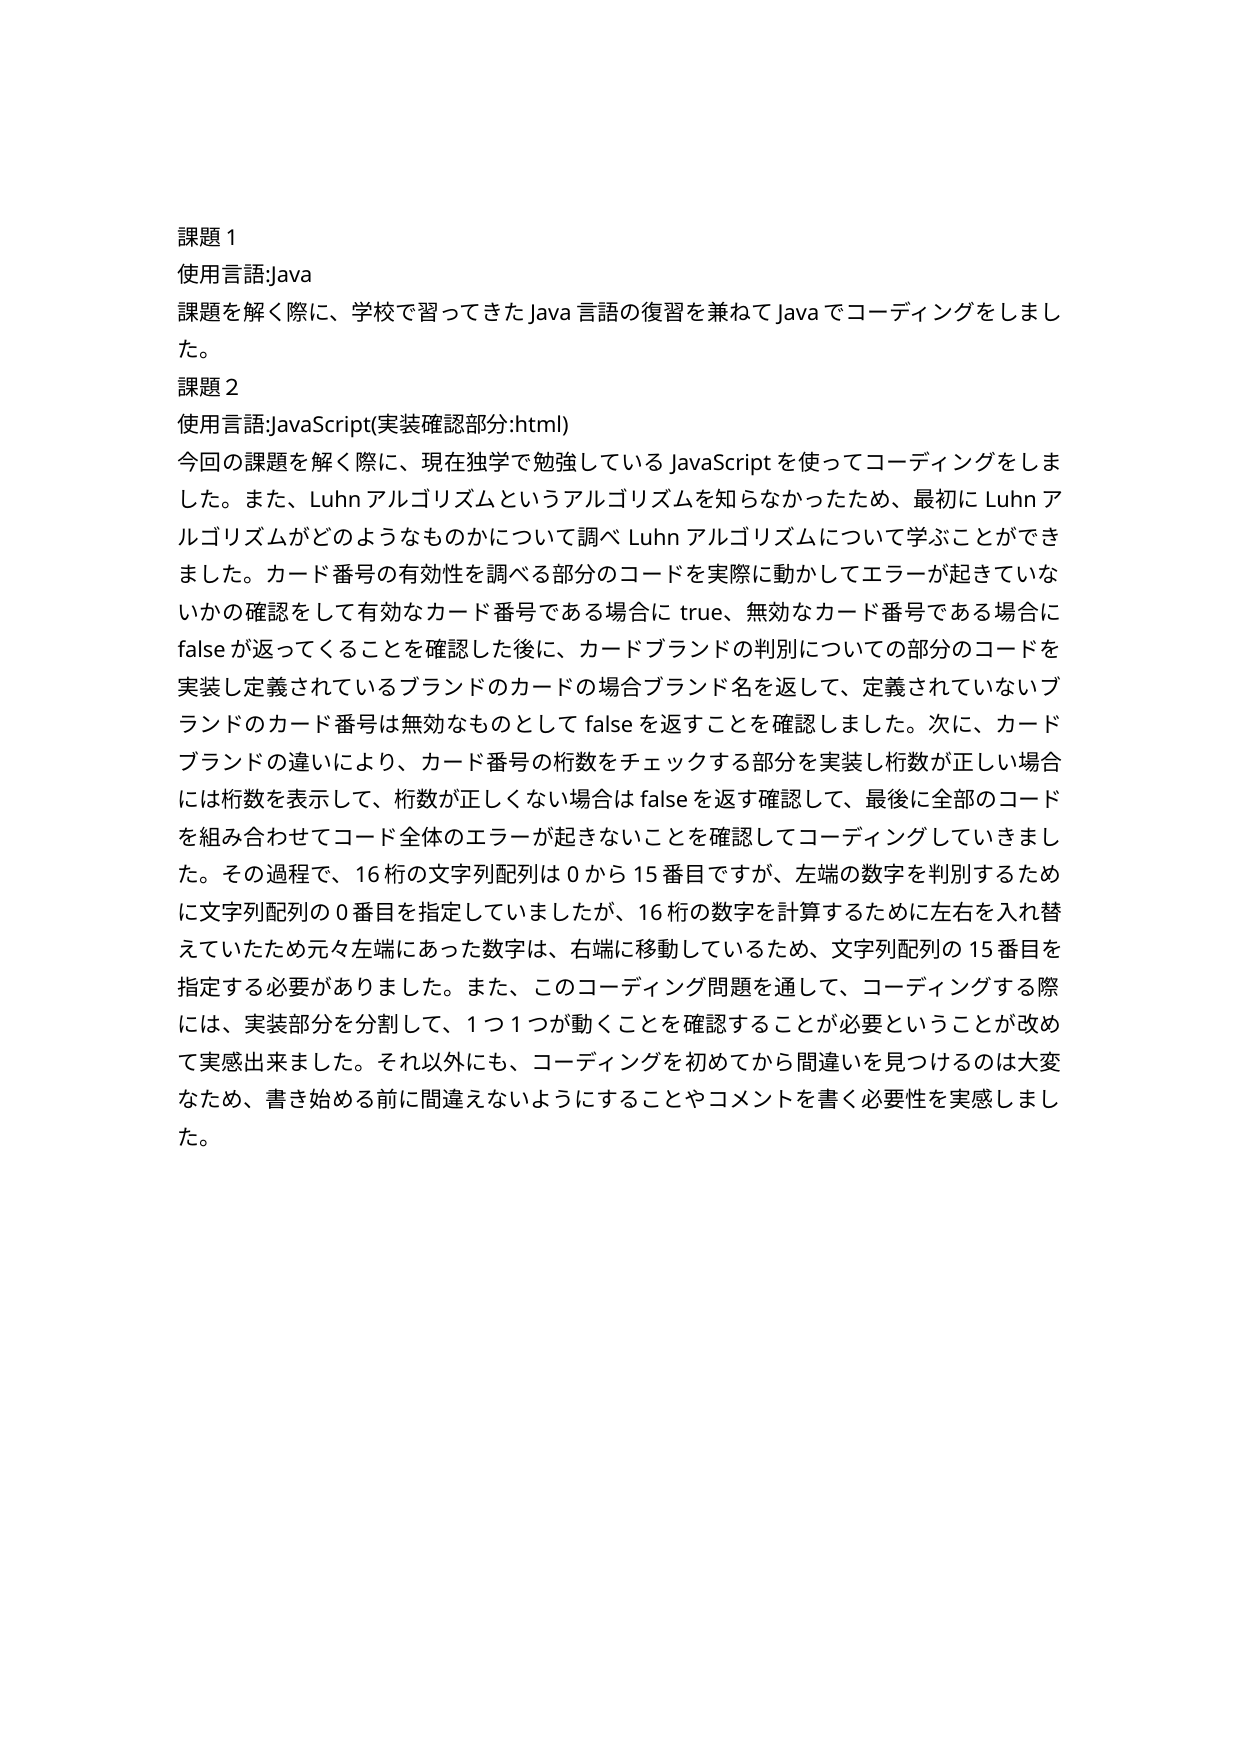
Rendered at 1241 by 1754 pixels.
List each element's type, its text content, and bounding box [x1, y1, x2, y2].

text 使用言語:Java [177, 254, 1063, 292]
text 課題1 [177, 217, 1063, 254]
text 使用言語:JavaScript(実装確認部分:html) [177, 404, 1063, 442]
text 課題を解く際に、学校で習ってきたJava言語の復習を兼ねてJavaでコーディングをしました。 [177, 292, 1063, 367]
text 課題２ [177, 367, 1063, 404]
text 今回の課題を解く際に、現在独学で勉強しているJavaScriptを使ってコーディングをしました。また、Luhnアルゴリズムというアルゴリズムを知らなかったため、最初にLuhnアルゴリズムがどのようなものかについて調べLuhnアルゴリズムについて学ぶことができました。カード番号の有効性を調べる部分のコードを実際に動かしてエラーが起きていないかの確認をして有効なカード番号である場合にtrue、無効なカード番号である場合にfalseが返ってくることを確認した後に、カードブランドの判別についての部分のコードを実装し定義されているブランドのカードの場合ブランド名を返して、定義されていないブランドのカード番号は無効なものとしてfalseを返すことを確認しました。次に、カードブランドの違いにより、カード番号の桁数をチェックする部分を実装し桁数が正しい場合には桁数を表示して、桁数が正しくない場合はfalseを返す確認して、最後に全部のコードを組み合わせてコード全体のエラーが起きないことを確認してコーディングしていきました。その過程で、16桁の文字列配列は0から15番目ですが、左端の数字を判別するために文字列配列の0番目を指定していましたが、16桁の数字を計算するために左右を入れ替えていたため元々左端にあった数字は、右端に移動しているため、文字列配列の15番目を指定する必要がありました。また、このコーディング問題を通して、コーディングする際には、実装部分を分割して、1つ1つが動くことを確認することが必要ということが改めて実感出来ました。それ以外にも、コーディングを初めてから間違いを見つけるのは大変なため、書き始める前に間違えないようにすることやコメントを書く必要性を実感しました。 [177, 442, 1063, 1154]
